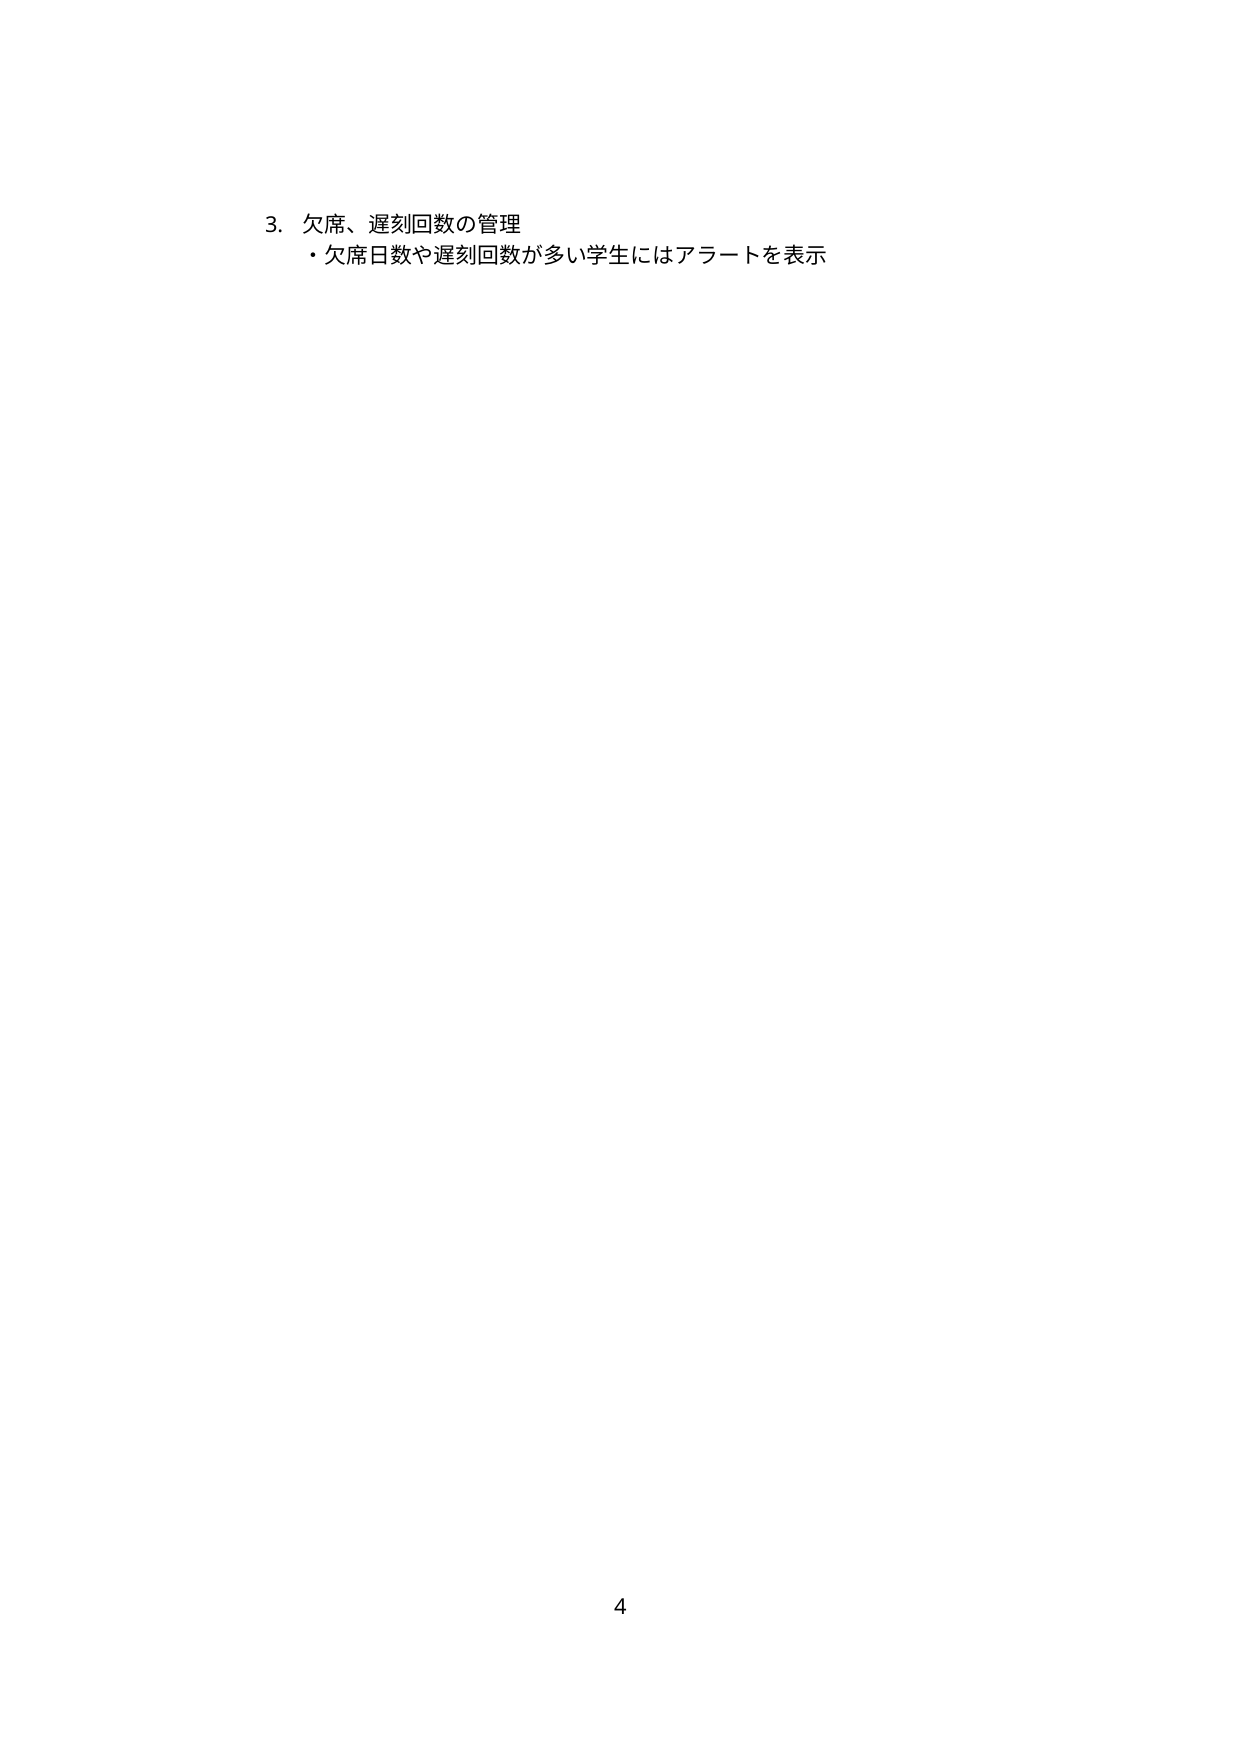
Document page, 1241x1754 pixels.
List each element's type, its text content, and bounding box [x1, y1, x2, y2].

text ・欠席日数や遅刻回数が多い学生にはアラートを表示 [302, 238, 1063, 270]
list 欠席、遅刻回数の管理 [265, 207, 1063, 238]
